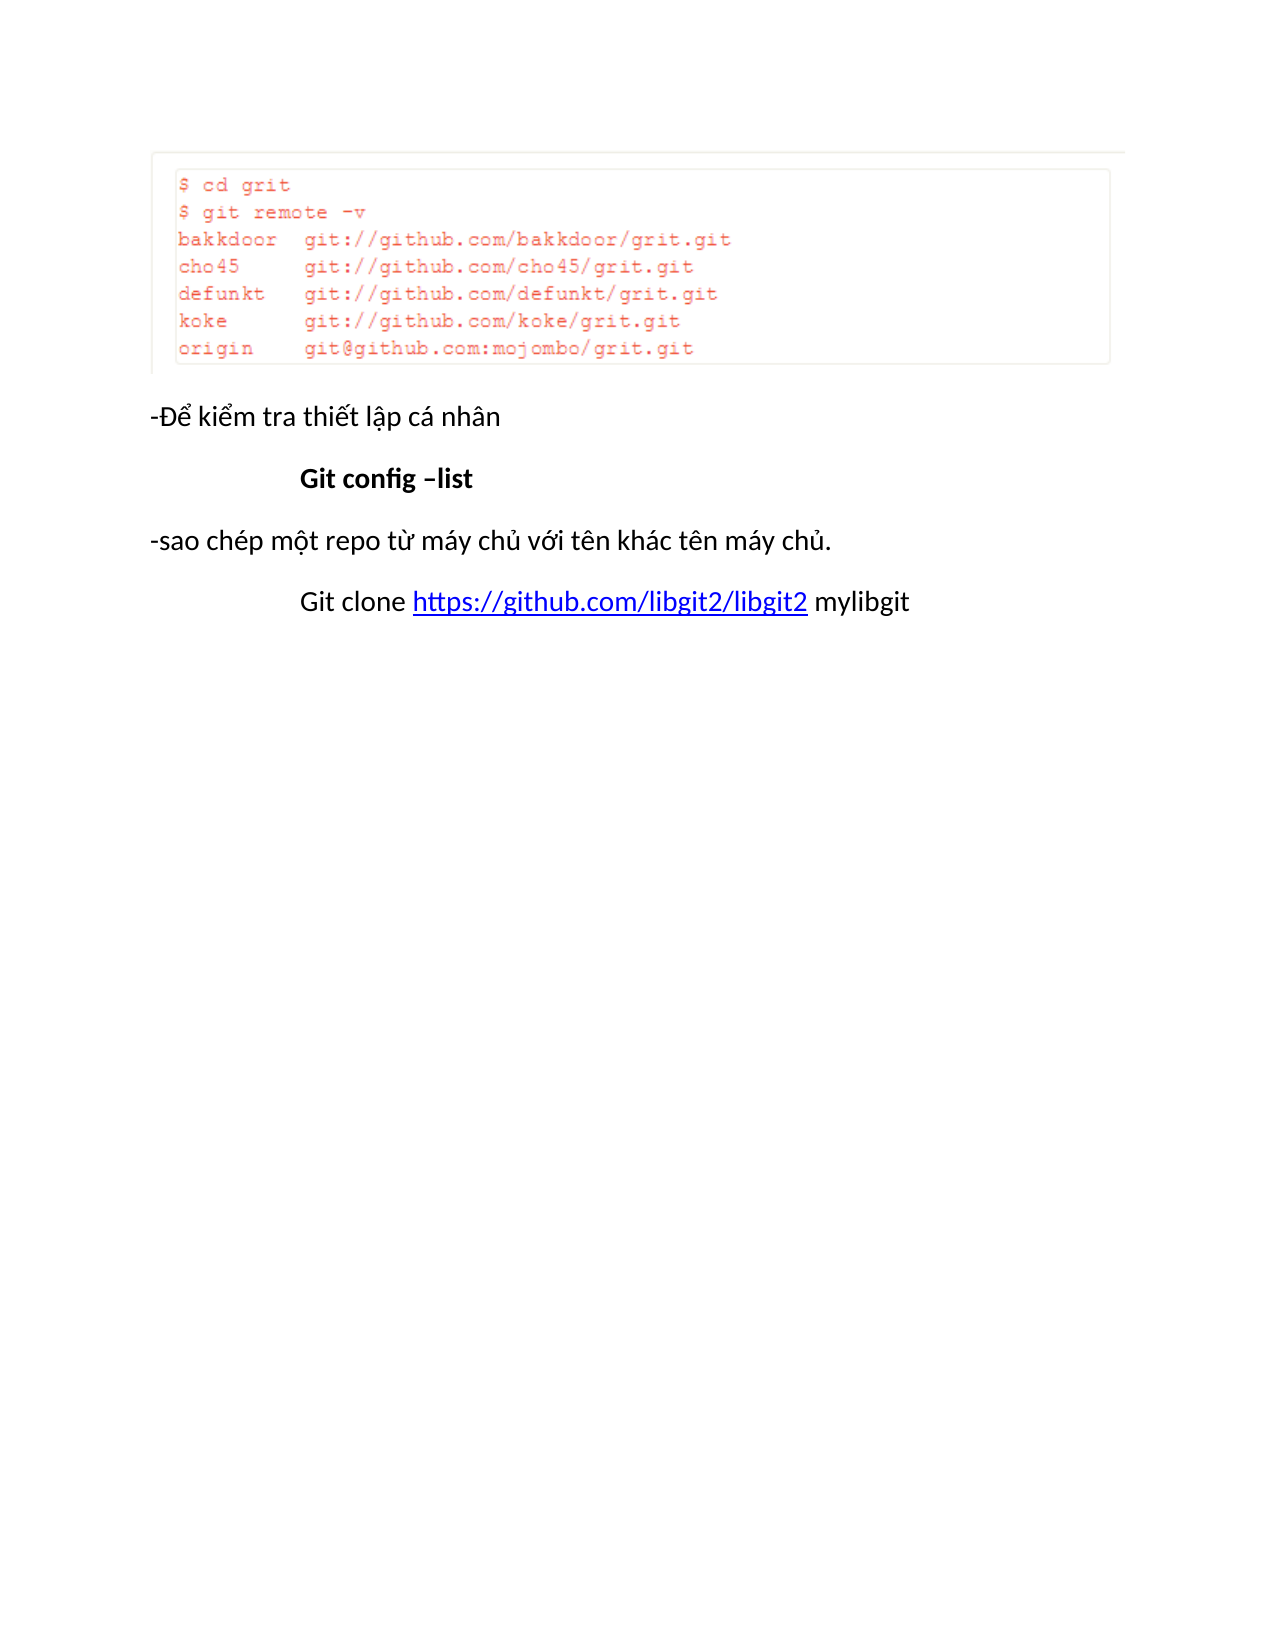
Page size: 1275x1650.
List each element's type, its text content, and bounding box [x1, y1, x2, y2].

picture [150, 150, 1125, 374]
text Git config –list [225, 460, 1125, 496]
text Git clone https://github.com/libgit2/libgit2 mylibgit [150, 583, 1125, 619]
text -sao chép một repo từ máy chủ với tên khác tên máy chủ. [150, 522, 1125, 557]
text -Để kiểm tra thiết lập cá nhân [150, 398, 1125, 434]
